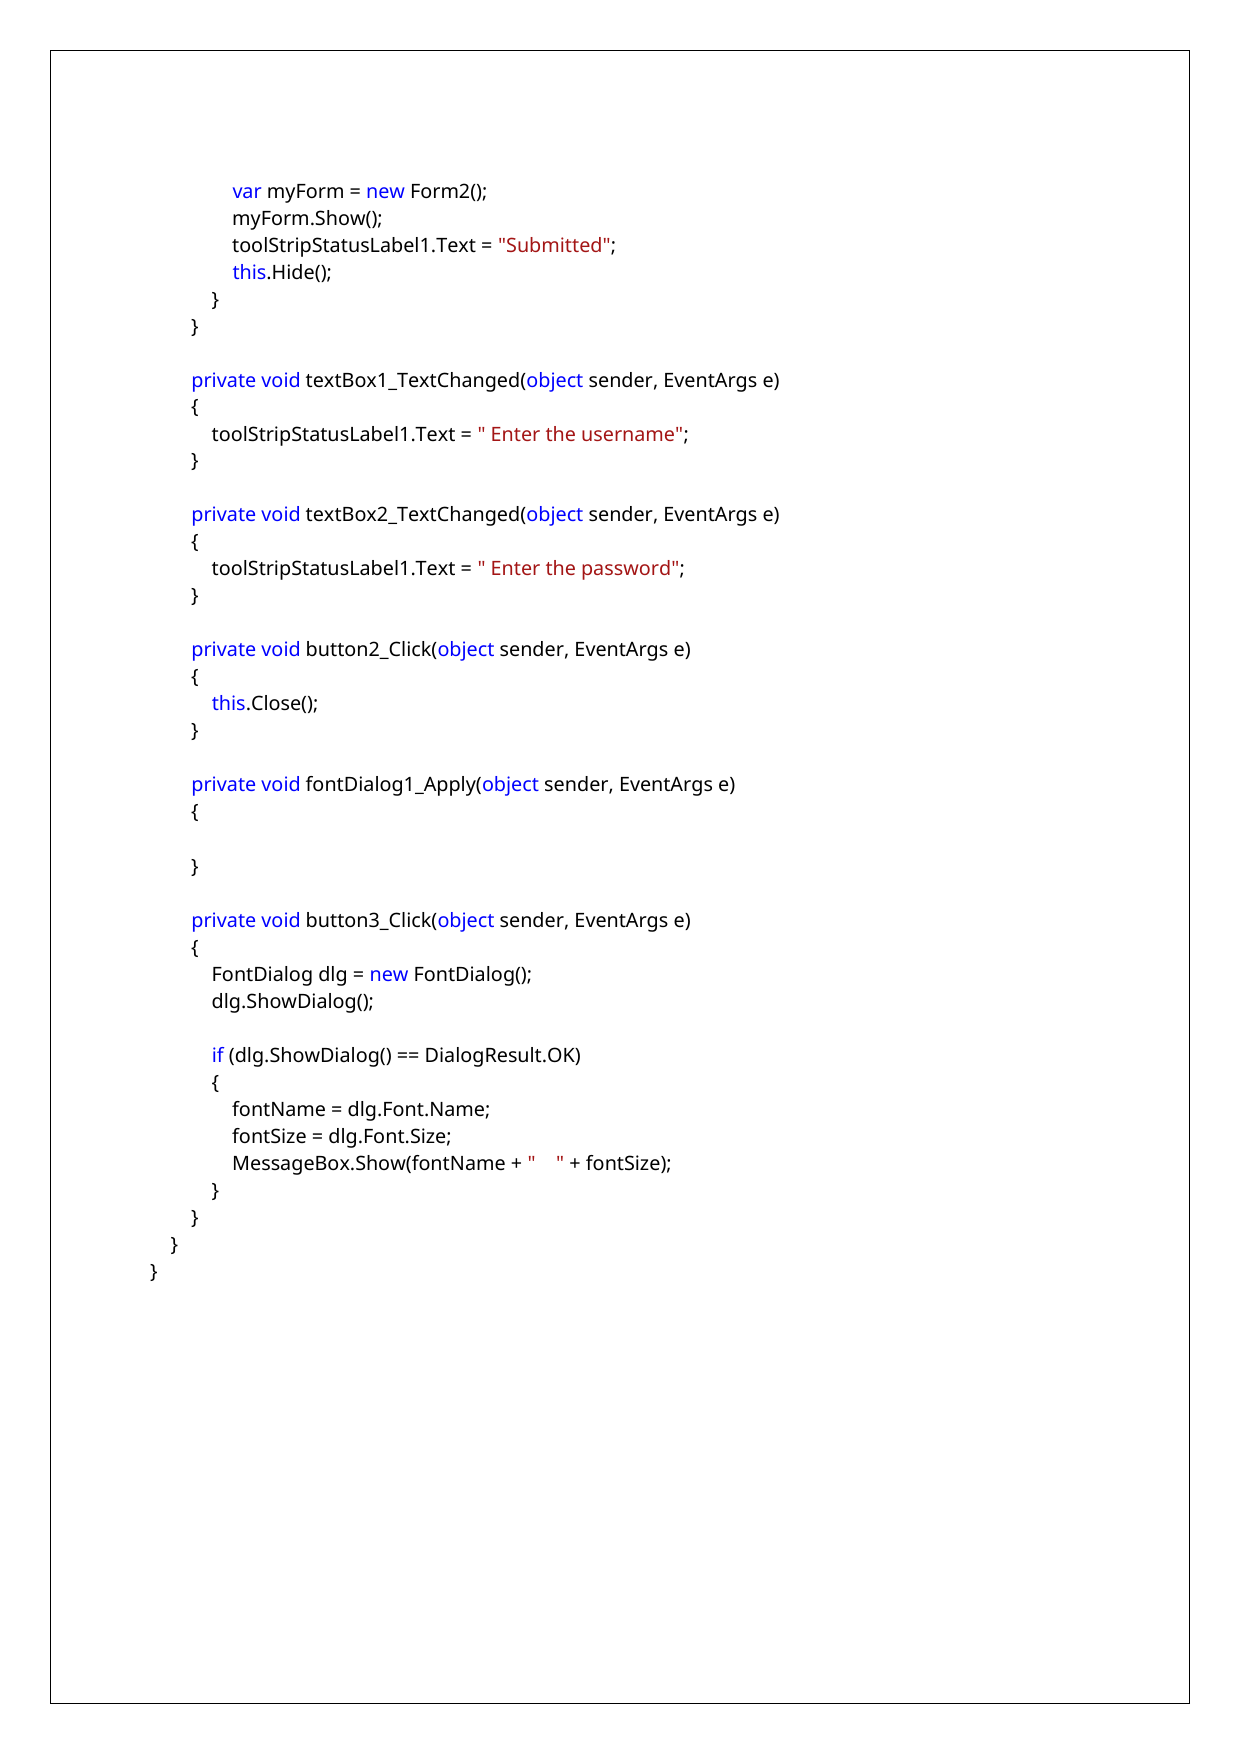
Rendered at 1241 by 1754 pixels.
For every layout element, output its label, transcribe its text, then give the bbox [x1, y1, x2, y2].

text { [150, 797, 1090, 824]
text private void textBox2_TextChanged(object sender, EventArgs e) [150, 501, 1090, 528]
text private void button3_Click(object sender, EventArgs e) [150, 906, 1090, 933]
text private void textBox1_TextChanged(object sender, EventArgs e) [150, 366, 1090, 393]
text if (dlg.ShowDialog() == DialogResult.OK) [150, 1041, 1090, 1068]
text MessageBox.Show(fontName + " " + fontSize); [150, 1149, 1090, 1176]
text } [150, 1230, 1090, 1257]
text { [150, 933, 1090, 960]
text fontSize = dlg.Font.Size; [150, 1122, 1090, 1149]
text { [150, 528, 1090, 555]
text { [150, 663, 1090, 689]
text { [150, 1068, 1090, 1095]
text var myForm = new Form2(); [150, 177, 1090, 204]
text toolStripStatusLabel1.Text = " Enter the username"; [150, 420, 1090, 447]
text } [150, 312, 1090, 339]
text { [150, 393, 1090, 420]
text } [150, 1257, 1090, 1284]
text FontDialog dlg = new FontDialog(); [150, 960, 1090, 987]
text toolStripStatusLabel1.Text = " Enter the password"; [150, 555, 1090, 582]
text this.Hide(); [150, 258, 1090, 285]
text } [150, 1176, 1090, 1203]
text } [150, 1203, 1090, 1230]
text fontName = dlg.Font.Name; [150, 1095, 1090, 1122]
text private void fontDialog1_Apply(object sender, EventArgs e) [150, 771, 1090, 797]
text dlg.ShowDialog(); [150, 987, 1090, 1014]
text } [150, 582, 1090, 609]
text } [150, 447, 1090, 474]
text toolStripStatusLabel1.Text = "Submitted"; [150, 231, 1090, 258]
text private void button2_Click(object sender, EventArgs e) [150, 636, 1090, 663]
text this.Close(); [150, 689, 1090, 717]
text } [150, 717, 1090, 743]
text } [150, 285, 1090, 312]
text myForm.Show(); [150, 204, 1090, 231]
text } [150, 852, 1090, 879]
